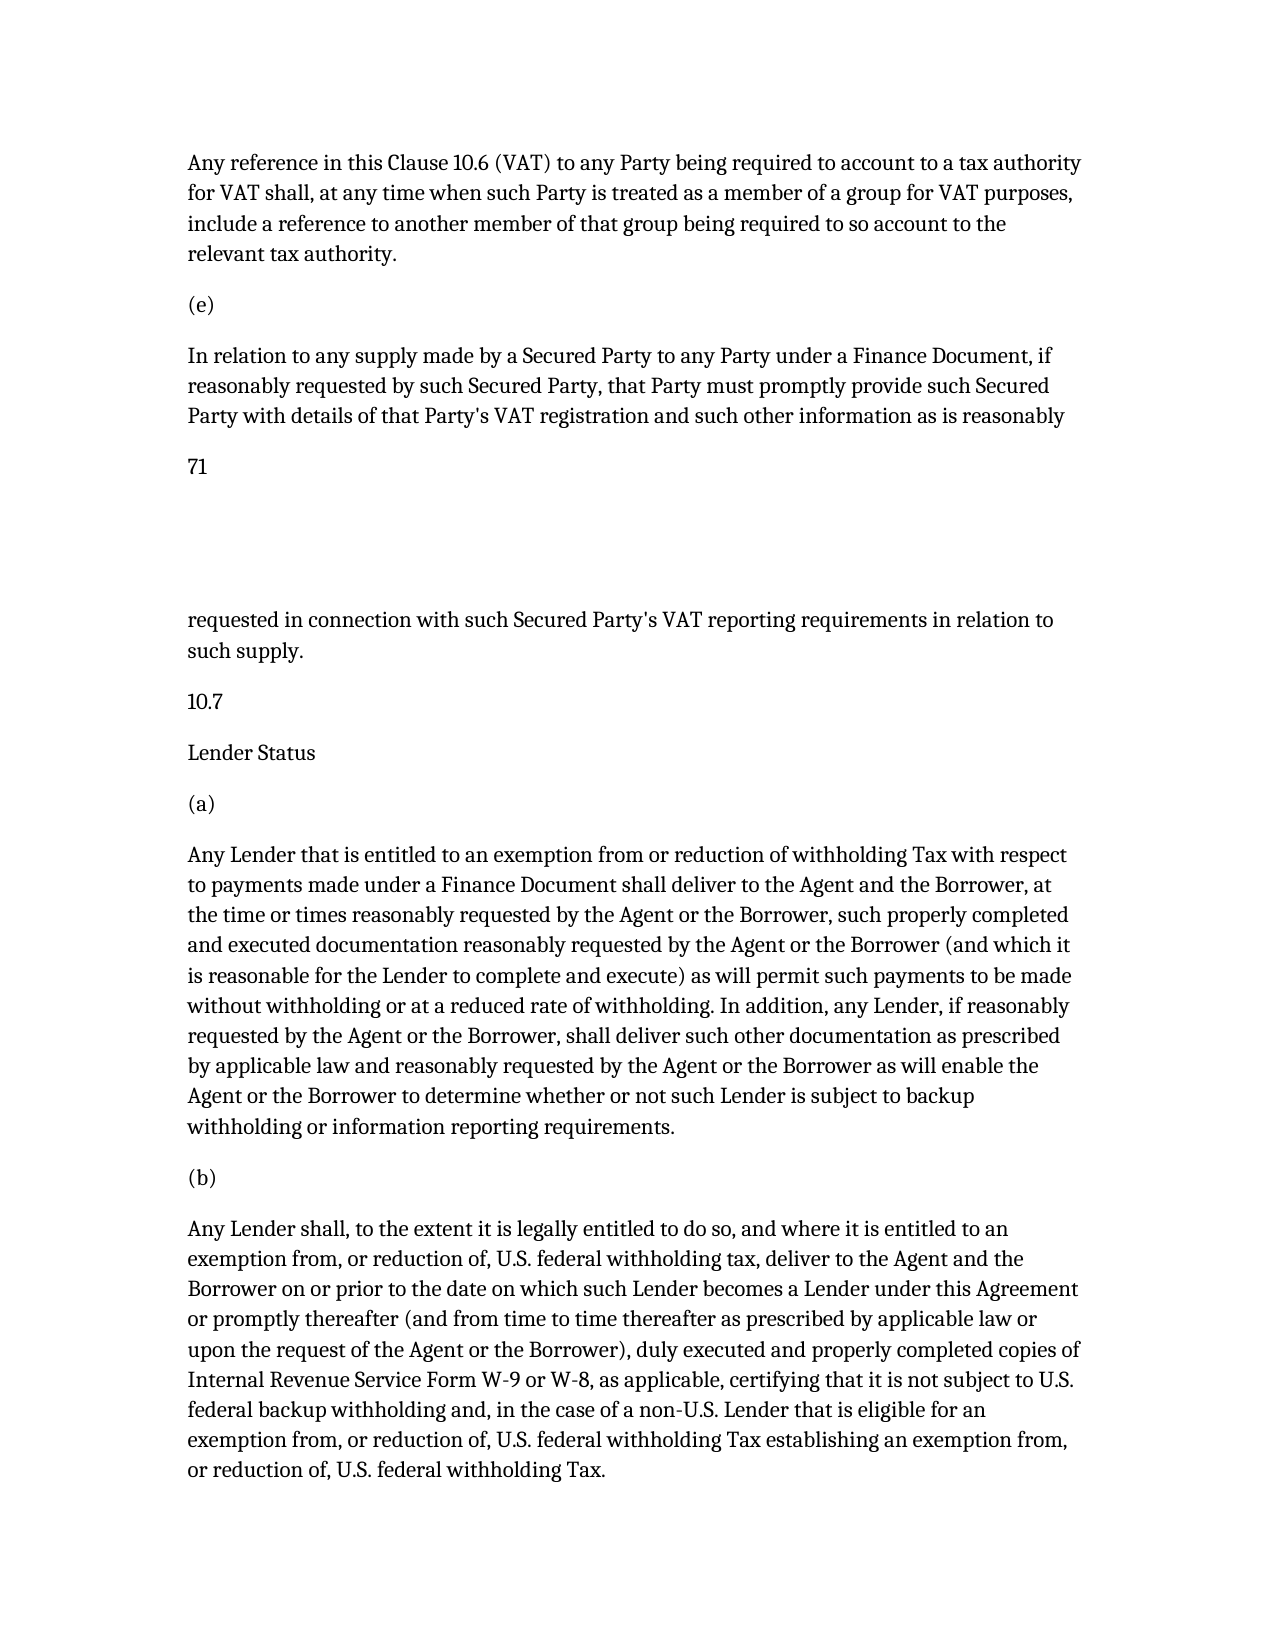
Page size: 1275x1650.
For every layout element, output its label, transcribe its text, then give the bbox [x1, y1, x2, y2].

text 10.7 [187, 688, 1087, 715]
text 71 [187, 454, 1087, 481]
text Any reference in this Clause 10.6 (VAT) to any Party being required to account to a tax authority for VAT shall, at any time when such Party is treated as a member of a group for VAT purposes, include a reference to another member of that group being required to so account to the relevant tax authority. [187, 150, 1087, 267]
text Any Lender shall, to the extent it is legally entitled to do so, and where it is entitled to an exemption from, or reduction of, U.S. federal withholding tax, deliver to the Agent and the Borrower on or prior to the date on which such Lender becomes a Lender under this Agreement or promptly thereafter (and from time to time thereafter as prescribed by applicable law or upon the request of the Agent or the Borrower), duly executed and properly completed copies of Internal Revenue Service Form W-9 or W-8, as applicable, certifying that it is not subject to U.S. federal backup withholding and, in the case of a non-U.S. Lender that is eligible for an exemption from, or reduction of, U.S. federal withholding Tax establishing an exemption from, or reduction of, U.S. federal withholding Tax. [187, 1216, 1087, 1484]
text requested in connection with such Secured Party's VAT reporting requirements in relation to such supply. [187, 607, 1087, 664]
text (a) [187, 791, 1087, 817]
text (e) [187, 292, 1087, 318]
text In relation to any supply made by a Secured Party to any Party under a Finance Document, if reasonably requested by such Secured Party, that Party must promptly provide such Secured Party with details of that Party's VAT registration and such other information as is reasonably [187, 343, 1087, 429]
text (b) [187, 1164, 1087, 1191]
text Any Lender that is entitled to an exemption from or reduction of withholding Tax with respect to payments made under a Finance Document shall deliver to the Agent and the Borrower, at the time or times reasonably requested by the Agent or the Borrower, such properly completed and executed documentation reasonably requested by the Agent or the Borrower (and which it is reasonable for the Lender to complete and execute) as will permit such payments to be made without withholding or at a reduced rate of withholding. In addition, any Lender, if reasonably requested by the Agent or the Borrower, shall deliver such other documentation as prescribed by applicable law and reasonably requested by the Agent or the Borrower as will enable the Agent or the Borrower to determine whether or not such Lender is subject to backup withholding or information reporting requirements. [187, 842, 1087, 1140]
text Lender Status [187, 739, 1087, 766]
